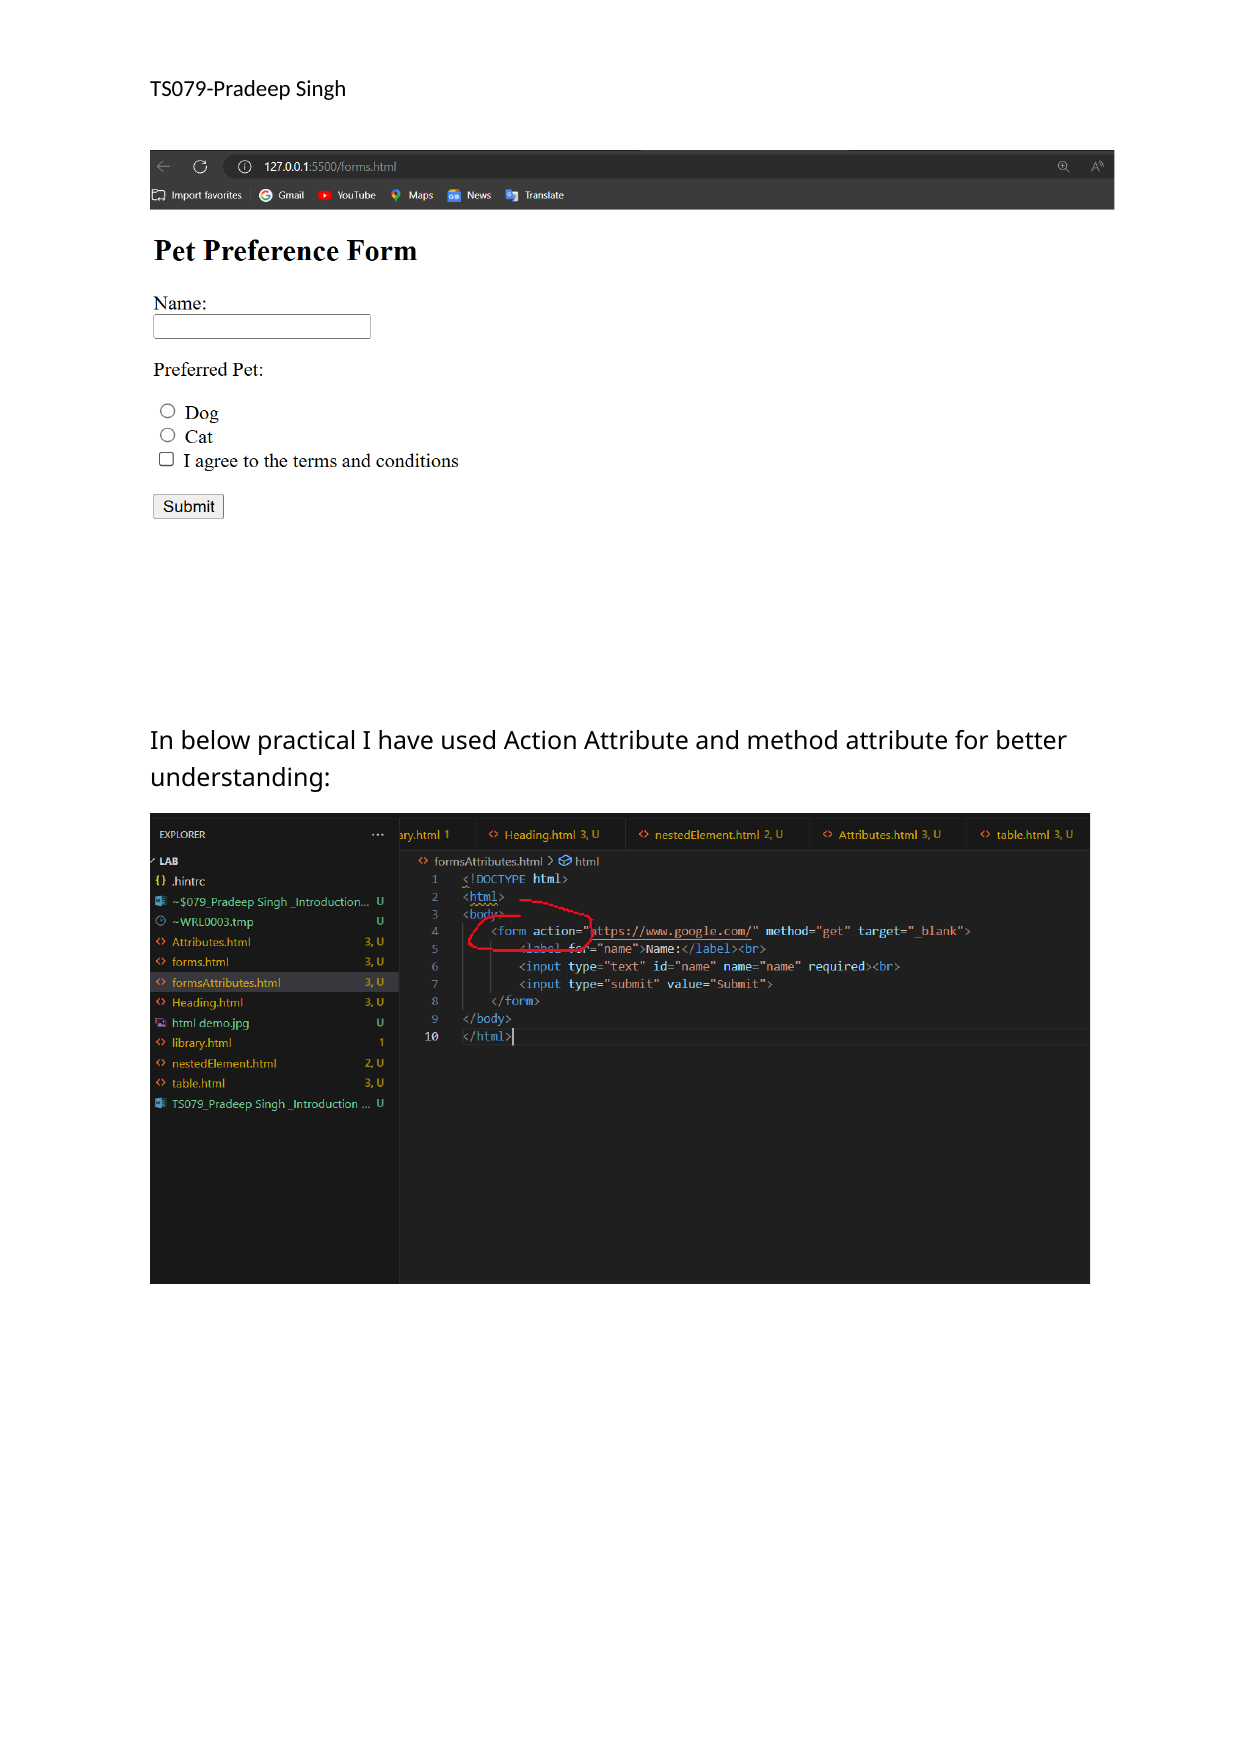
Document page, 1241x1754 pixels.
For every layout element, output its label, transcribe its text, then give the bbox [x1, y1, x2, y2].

picture [150, 150, 1115, 598]
text In below practical I have used Action Attribute and method attribute for better understanding: [150, 723, 1090, 794]
picture [150, 813, 1091, 1284]
